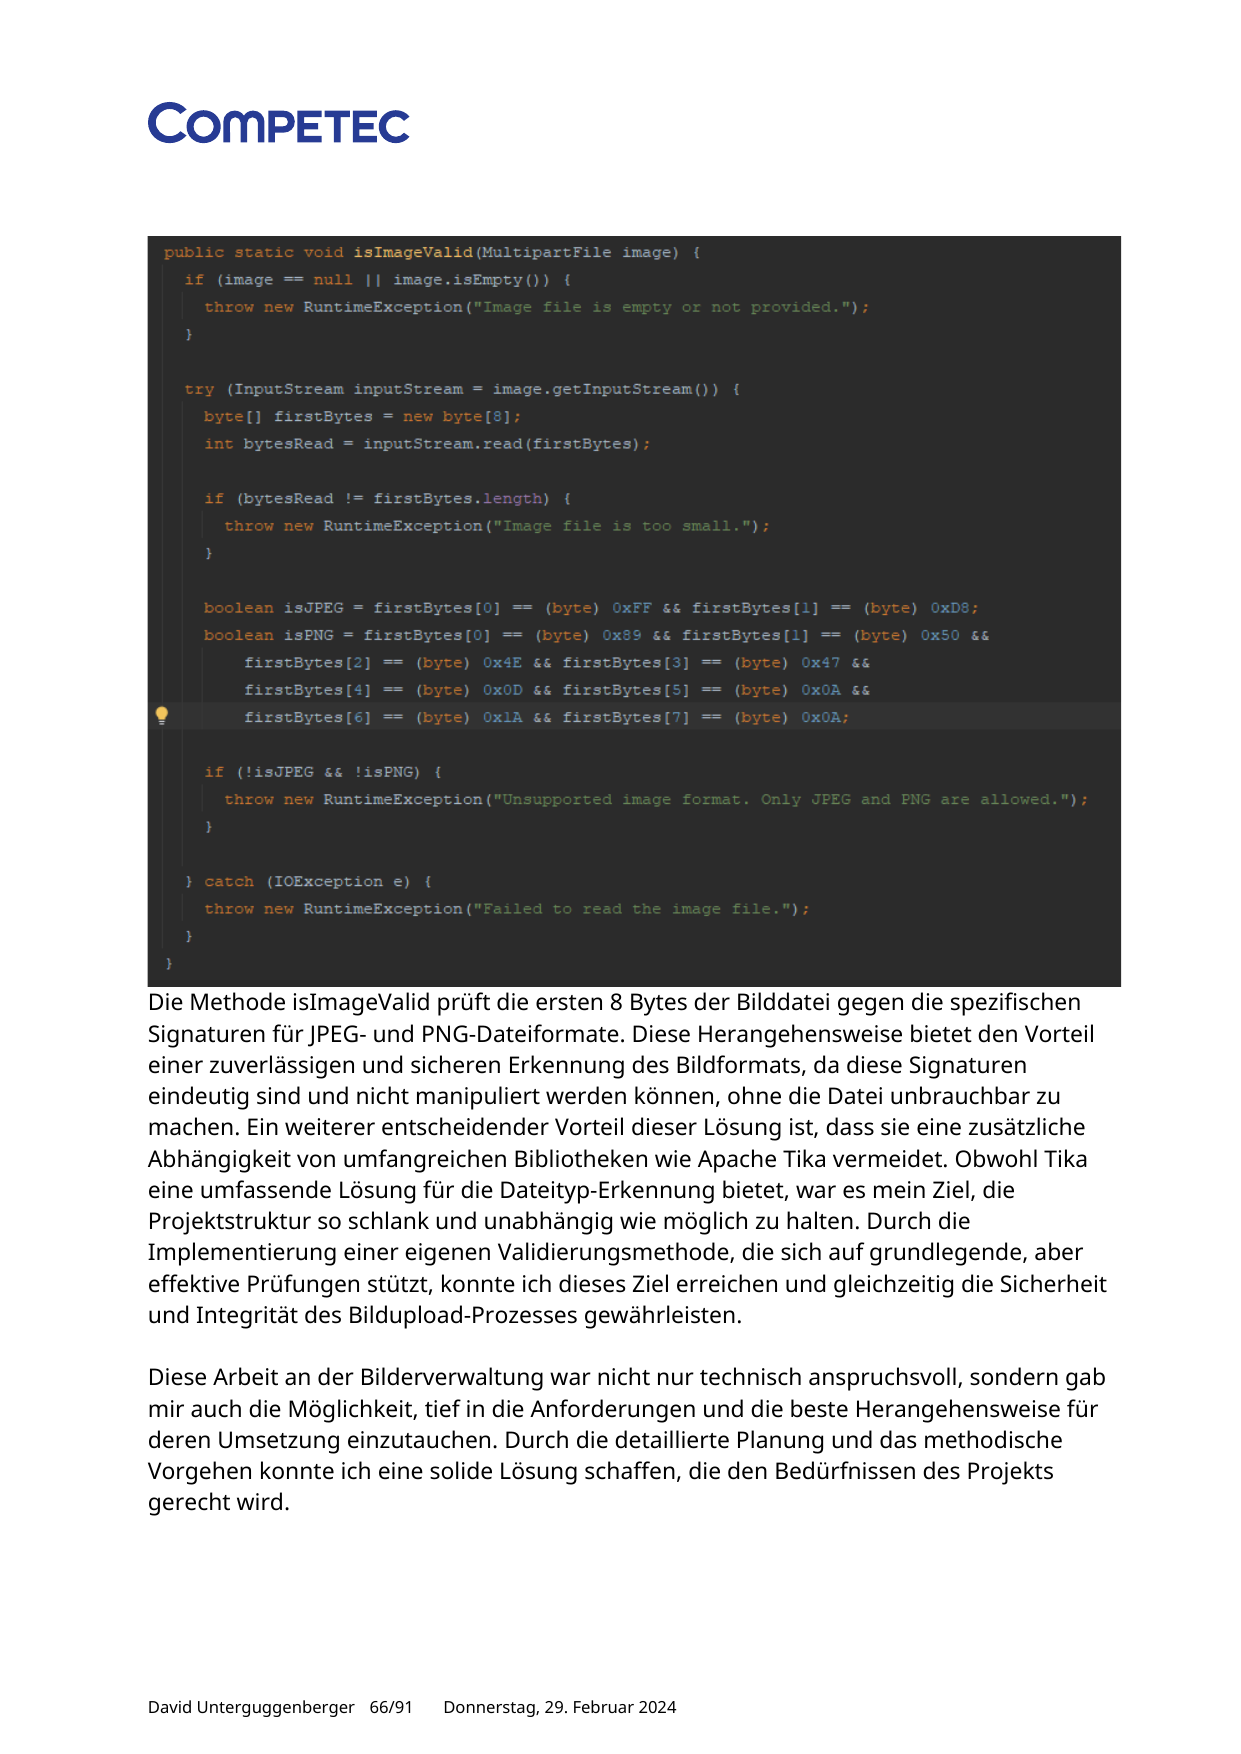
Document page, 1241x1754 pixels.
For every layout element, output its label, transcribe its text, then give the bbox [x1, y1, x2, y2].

text Diese Arbeit an der Bilderverwaltung war nicht nur technisch anspruchsvoll, sondern gab mir auch die Möglichkeit, tief in die Anforderungen und die beste Herangehensweise für deren Umsetzung einzutauchen. Durch die detaillierte Planung und das methodische Vorgehen konnte ich eine solide Lösung schaffen, die den Bedürfnissen des Projekts gerecht wird. [148, 1361, 1122, 1517]
picture [147, 236, 1122, 987]
text Die Methode isImageValid prüft die ersten 8 Bytes der Bilddatei gegen die spezifischen Signaturen für JPEG- und PNG-Dateiformate. Diese Herangehensweise bietet den Vorteil einer zuverlässigen und sicheren Erkennung des Bildformats, da diese Signaturen eindeutig sind und nicht manipuliert werden können, ohne die Datei unbrauchbar zu machen. Ein weiterer entscheidender Vorteil dieser Lösung ist, dass sie eine zusätzliche Abhängigkeit von umfangreichen Bibliotheken wie Apache Tika vermeidet. Obwohl Tika eine umfassende Lösung für die Dateityp-Erkennung bietet, war es mein Ziel, die Projektstruktur so schlank und unabhängig wie möglich zu halten. Durch die Implementierung einer eigenen Validierungsmethode, die sich auf grundlegende, aber effektive Prüfungen stützt, konnte ich dieses Ziel erreichen und gleichzeitig die Sicherheit und Integrität des Bildupload-Prozesses gewährleisten. [148, 987, 1122, 1330]
